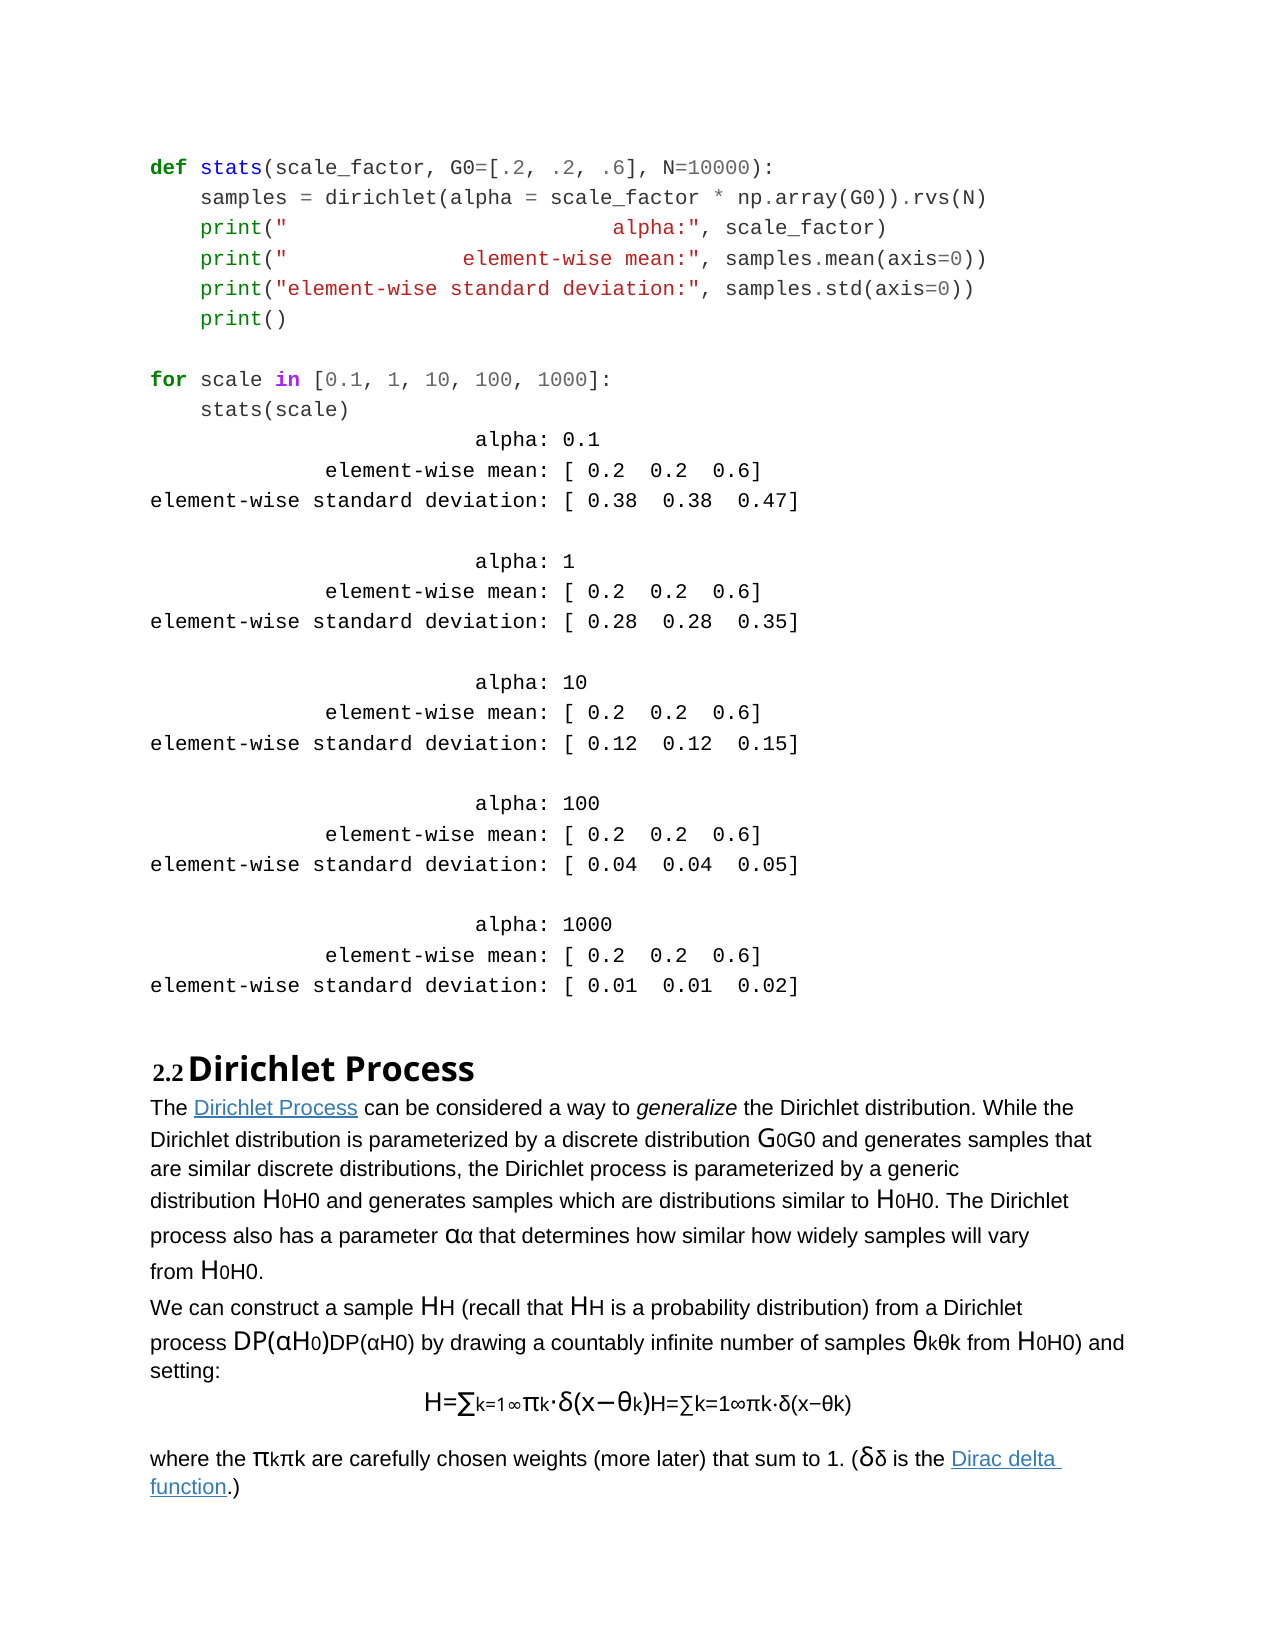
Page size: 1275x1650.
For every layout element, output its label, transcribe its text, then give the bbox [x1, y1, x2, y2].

text alpha: 10 [150, 665, 1125, 696]
text element-wise mean: [ 0.2 0.2 0.6] [150, 574, 1125, 605]
text element-wise mean: [ 0.2 0.2 0.6] [150, 453, 1125, 483]
text element-wise mean: [ 0.2 0.2 0.6] [150, 696, 1125, 726]
text element-wise standard deviation: [ 0.01 0.01 0.02] [150, 968, 1125, 999]
text element-wise standard deviation: [ 0.12 0.12 0.15] [150, 726, 1125, 756]
text element-wise standard deviation: [ 0.04 0.04 0.05] [150, 847, 1125, 877]
text The Dirichlet Process can be considered a way to generalize the Dirichlet distribution. While the Dirichlet distribution is parameterized by a discrete distribution G0G0 and generates samples that are similar discrete distributions, the Dirichlet process is parameterized by a generic distribution H0H0 and generates samples which are distributions similar to H0H0. The Dirichlet process also has a parameter αα that determines how similar how widely samples will vary from H0H0. [150, 1095, 1125, 1287]
text print() [150, 302, 1125, 332]
text element-wise mean: [ 0.2 0.2 0.6] [150, 817, 1125, 847]
text print(" element-wise mean:", samples.mean(axis=0)) [150, 241, 1125, 271]
text alpha: 1000 [150, 908, 1125, 938]
text alpha: 100 [150, 787, 1125, 817]
text alpha: 0.1 [150, 423, 1125, 453]
text print("element-wise standard deviation:", samples.std(axis=0)) [150, 271, 1125, 302]
text where the πkπk are carefully chosen weights (more later) that sum to 1. (δδ is the Dirac delta function.) [150, 1438, 1125, 1499]
text element-wise standard deviation: [ 0.28 0.28 0.35] [150, 605, 1125, 635]
text print(" alpha:", scale_factor) [150, 211, 1125, 241]
text element-wise mean: [ 0.2 0.2 0.6] [150, 938, 1125, 968]
text samples = dirichlet(alpha = scale_factor * np.array(G0)).rvs(N) [150, 180, 1125, 211]
text element-wise standard deviation: [ 0.38 0.38 0.47] [150, 483, 1125, 514]
subtitle Dirichlet Process [152, 1045, 1125, 1092]
text H=∑k=1∞πk⋅δ(x−θk)H=∑k=1∞πk⋅δ(x−θk) [150, 1383, 1125, 1419]
text def stats(scale_factor, G0=[.2, .2, .6], N=10000): [150, 150, 1125, 180]
text We can construct a sample HH (recall that HH is a probability distribution) from a Dirichlet process DP(αH0)DP(αH0) by drawing a countably infinite number of samples θkθk from H0H0) and setting: [150, 1287, 1125, 1383]
text stats(scale) [150, 392, 1125, 423]
text for scale in [0.1, 1, 10, 100, 1000]: [150, 362, 1125, 392]
text alpha: 1 [150, 544, 1125, 574]
